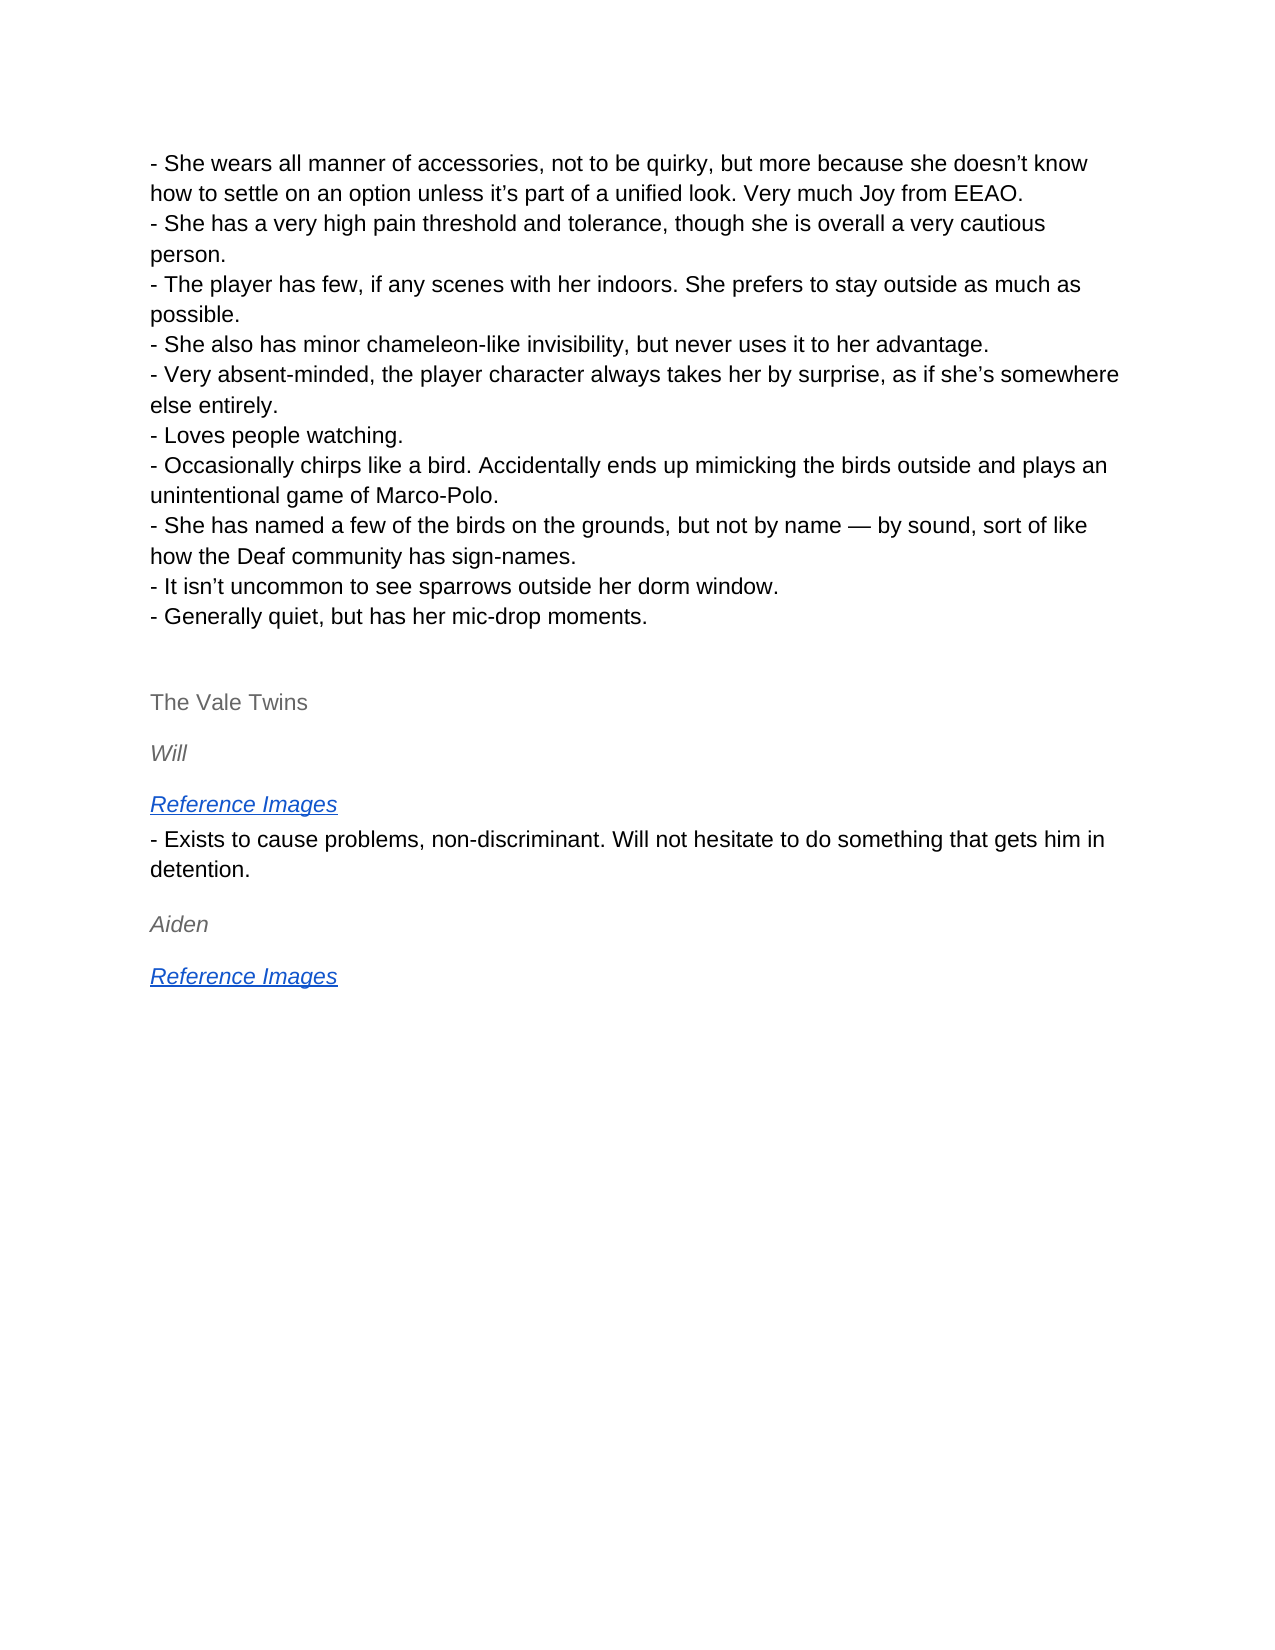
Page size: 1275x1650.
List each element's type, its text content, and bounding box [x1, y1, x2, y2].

subtitle The Vale Twins [150, 688, 1125, 715]
text - Occasionally chirps like a bird. Accidentally ends up mimicking the birds outside and plays an unintentional game of Marco-Polo. [150, 452, 1125, 509]
subtitle Reference Images [150, 963, 1125, 989]
text - Exists to cause problems, non-discriminant. Will not hesitate to do something that gets him in detention. [150, 826, 1125, 882]
text - She has named a few of the birds on the grounds, but not by name — by sound, sort of like how the Deaf community has sign-names. [150, 512, 1125, 569]
text - It isn’t uncommon to see sparrows outside her dorm window. [150, 573, 1125, 599]
text - Very absent-minded, the player character always takes her by surprise, as if she’s somewhere else entirely. [150, 361, 1125, 418]
text - Loves people watching. [150, 422, 1125, 448]
text - She has a very high pain threshold and tolerance, though she is overall a very cautious person. [150, 210, 1125, 267]
subtitle Will [150, 740, 1125, 766]
subtitle Aiden [150, 911, 1125, 938]
text - Generally quiet, but has her mic-drop moments. [150, 603, 1125, 629]
text - She also has minor chameleon-like invisibility, but never uses it to her advantage. [150, 331, 1125, 358]
text - She wears all manner of accessories, not to be quirky, but more because she doesn’t know how to settle on an option unless it’s part of a unified look. Very much Joy from EEAO. [150, 150, 1125, 207]
subtitle Reference Images [150, 791, 1125, 818]
text - The player has few, if any scenes with her indoors. She prefers to stay outside as much as possible. [150, 271, 1125, 327]
